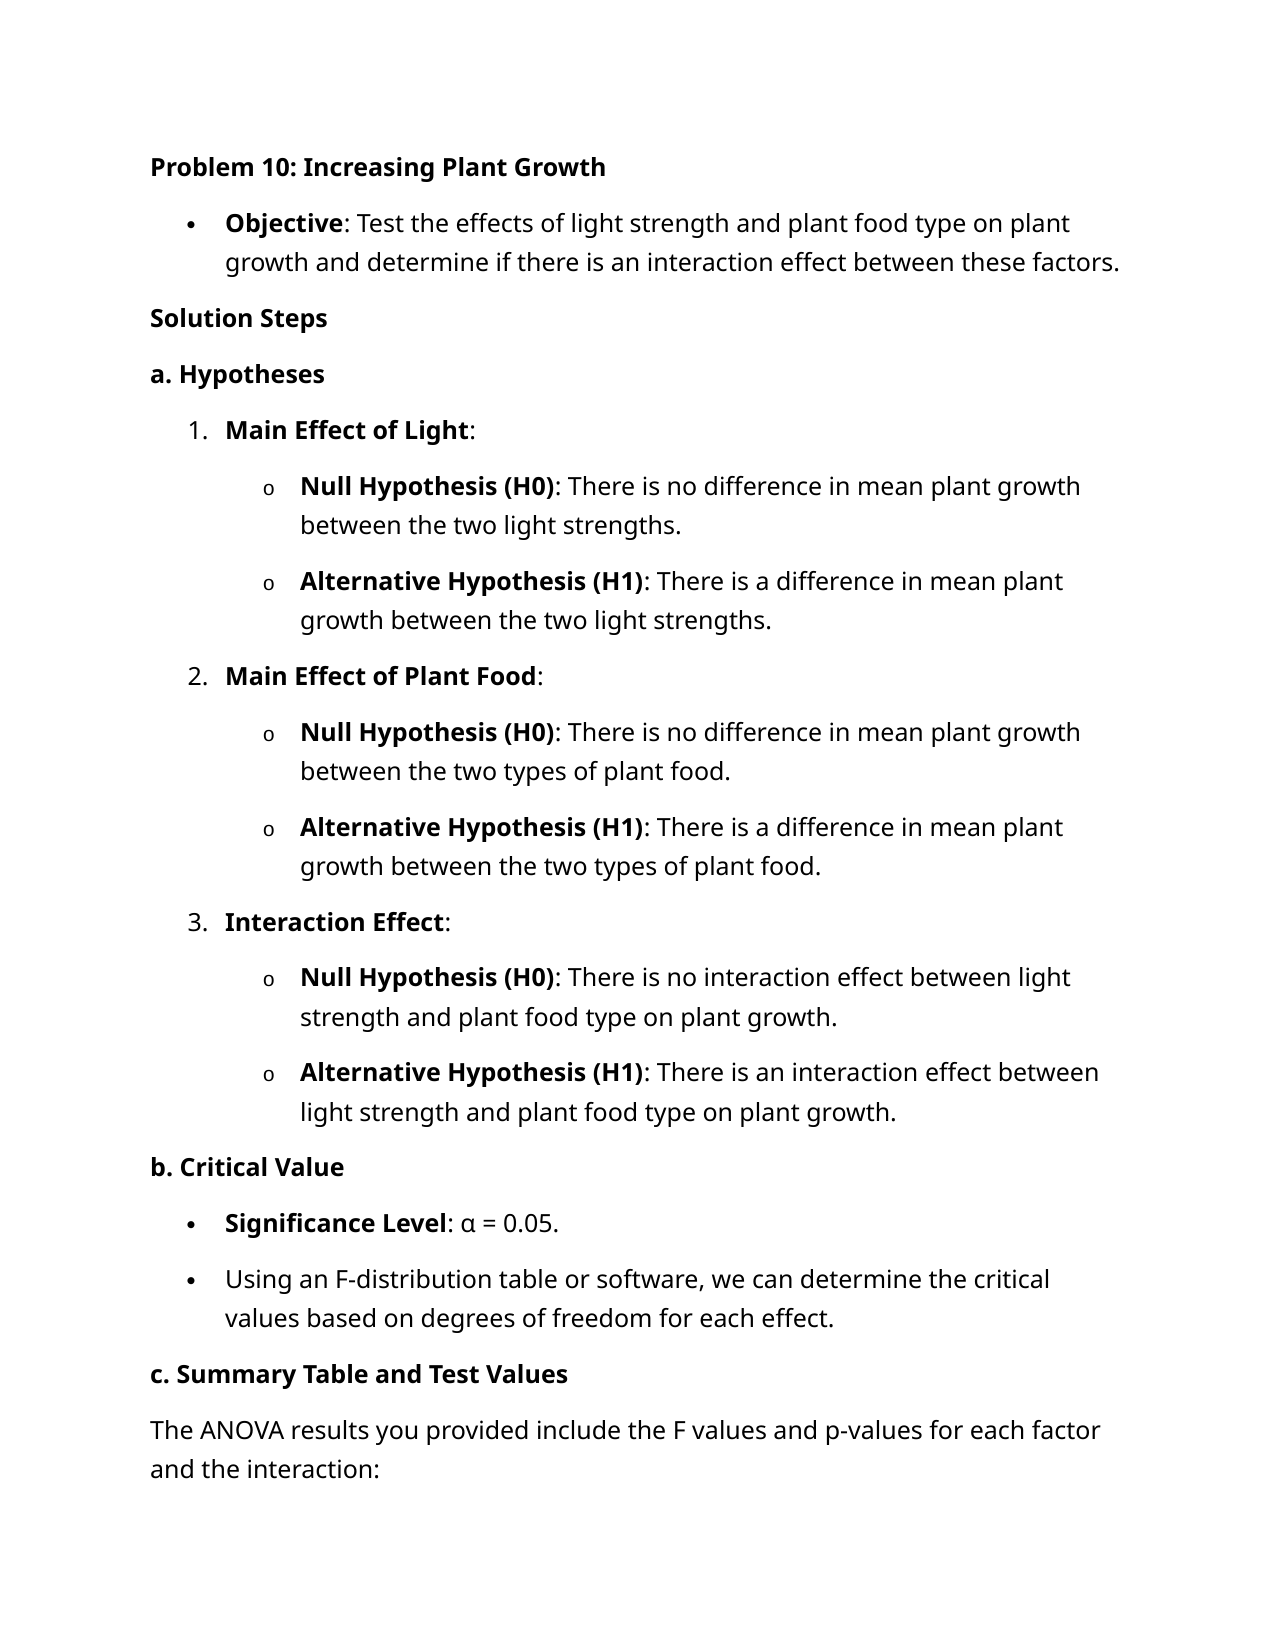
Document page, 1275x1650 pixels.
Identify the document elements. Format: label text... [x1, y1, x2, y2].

list Alternative Hypothesis (H1): There is a difference in mean plant growth between the two light strengths. [262, 563, 1125, 637]
text a. Hypotheses [150, 357, 1125, 391]
text c. Summary Table and Test Values [150, 1357, 1125, 1391]
list Main Effect of Plant Food: [187, 658, 1125, 692]
list Alternative Hypothesis (H1): There is an interaction effect between light strength and plant food type on plant growth. [262, 1055, 1125, 1128]
text The ANOVA results you provided include the F values and p-values for each factor and the interaction: [150, 1412, 1125, 1486]
list Alternative Hypothesis (H1): There is a difference in mean plant growth between the two types of plant food. [262, 809, 1125, 882]
list Main Effect of Light: [187, 412, 1125, 447]
list Interaction Effect: [187, 904, 1125, 938]
list Objective: Test the effects of light strength and plant food type on plant growth and determine if there is an interaction effect between these factors. [187, 206, 1125, 279]
list Null Hypothesis (H0): There is no interaction effect between light strength and plant food type on plant growth. [262, 960, 1125, 1033]
text Problem 10: Increasing Plant Growth [150, 150, 1125, 184]
list Significance Level: α = 0.05. [187, 1206, 1125, 1240]
text b. Critical Value [150, 1150, 1125, 1184]
list Null Hypothesis (H0): There is no difference in mean plant growth between the two types of plant food. [262, 714, 1125, 787]
list Using an F-distribution table or software, we can determine the critical values based on degrees of freedom for each effect. [187, 1262, 1125, 1335]
list Null Hypothesis (H0): There is no difference in mean plant growth between the two light strengths. [262, 468, 1125, 542]
text Solution Steps [150, 301, 1125, 335]
